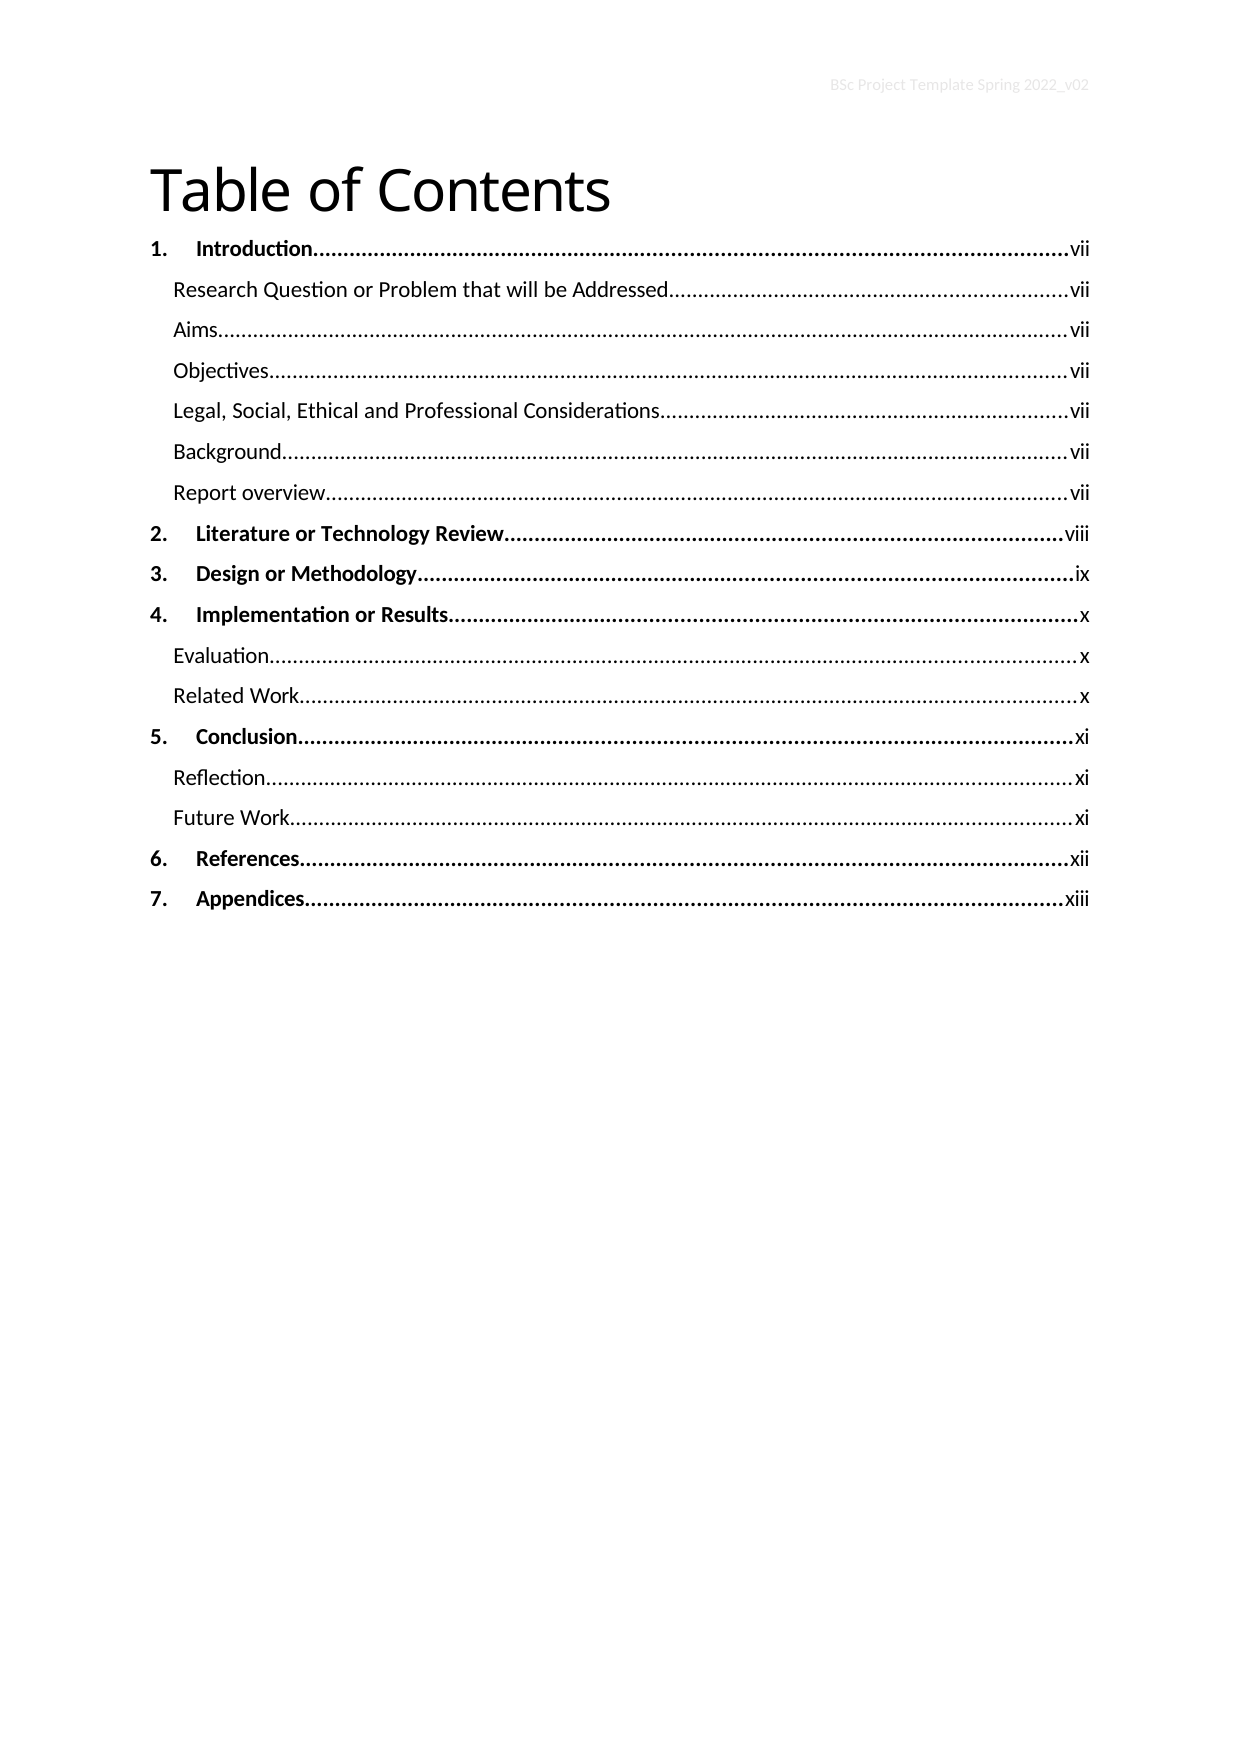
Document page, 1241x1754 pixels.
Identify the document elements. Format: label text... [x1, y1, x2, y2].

subtitle Table of Contents [150, 149, 1101, 228]
